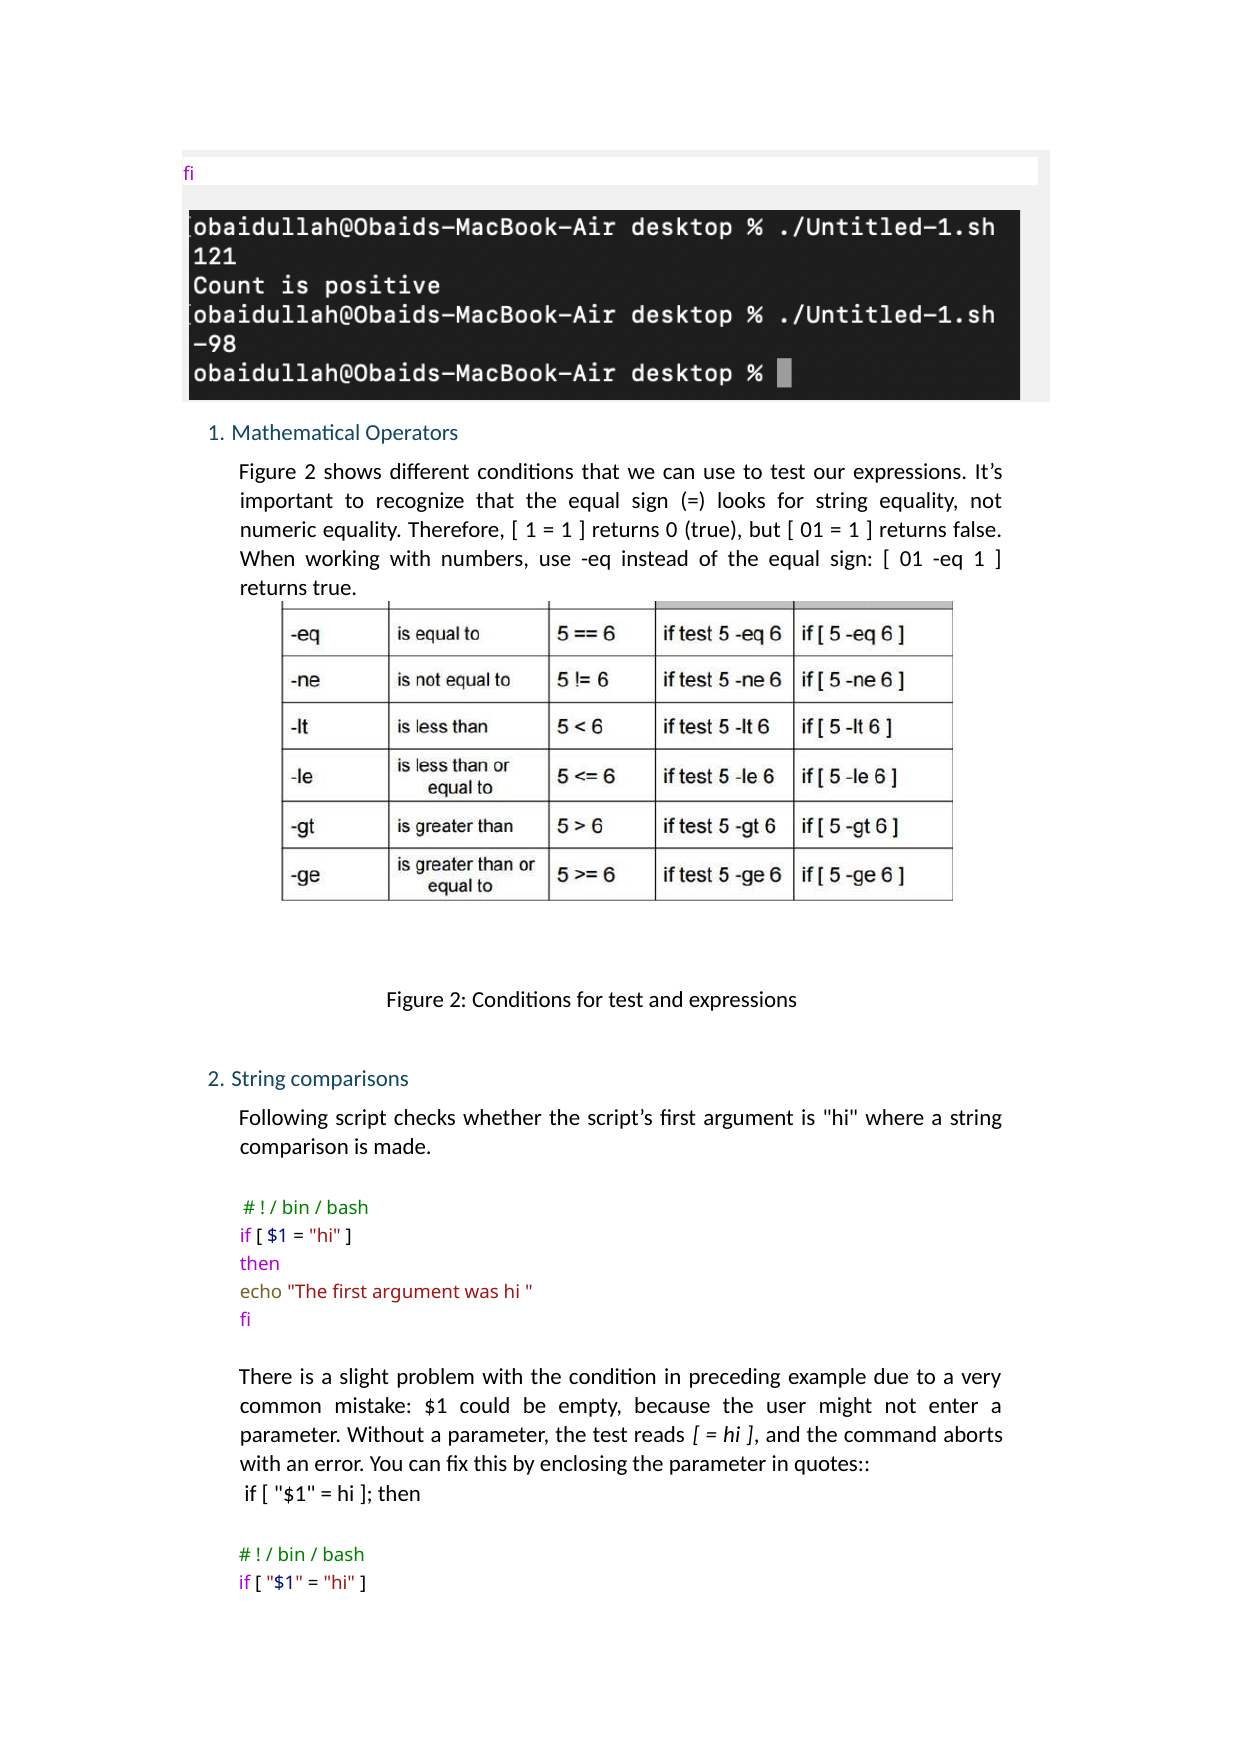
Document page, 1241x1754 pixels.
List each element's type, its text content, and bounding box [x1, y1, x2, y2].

text Figure 2: Conditions for test and expressions [151, 985, 1033, 1013]
text if [ "$1" = hi ]; then [150, 1479, 683, 1507]
picture [189, 210, 1021, 400]
text fi [239, 1304, 1090, 1332]
text if [ $1 = "hi" ] [239, 1220, 1090, 1248]
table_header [182, 150, 1050, 402]
text then [239, 1248, 1090, 1276]
text Following script checks whether the script’s first argument is "hi" where a string comparison is made. [239, 1103, 1004, 1160]
text Figure 2 shows different conditions that we can use to test our expressions. It’s important to recognize that the equal sign (=) looks for string equality, not numeric equality. Therefore, [ 1 = 1 ] returns 0 (true), but [ 01 = 1 ] returns false. When working with numbers, use -eq instead of the equal sign: [ 01 -eq 1 ] returns true. [239, 457, 1004, 601]
text # ! / bin / bash [239, 1539, 1090, 1567]
subtitle 2. String comparisons [207, 1064, 1004, 1092]
picture [280, 601, 953, 901]
text # ! / bin / bash [239, 1192, 1090, 1220]
text echo "The first argument was hi " [239, 1276, 1090, 1304]
text There is a slight problem with the condition in preceding example due to a very common mistake: $1 could be empty, because the user might not enter a parameter. Without a parameter, the test reads [ = hi ], and the command aborts with an error. You can fix this by enclosing the parameter in quotes:: [239, 1362, 1004, 1477]
subtitle 1. Mathematical Operators [207, 418, 1004, 446]
text if [ "$1" = "hi" ] [239, 1567, 1090, 1595]
